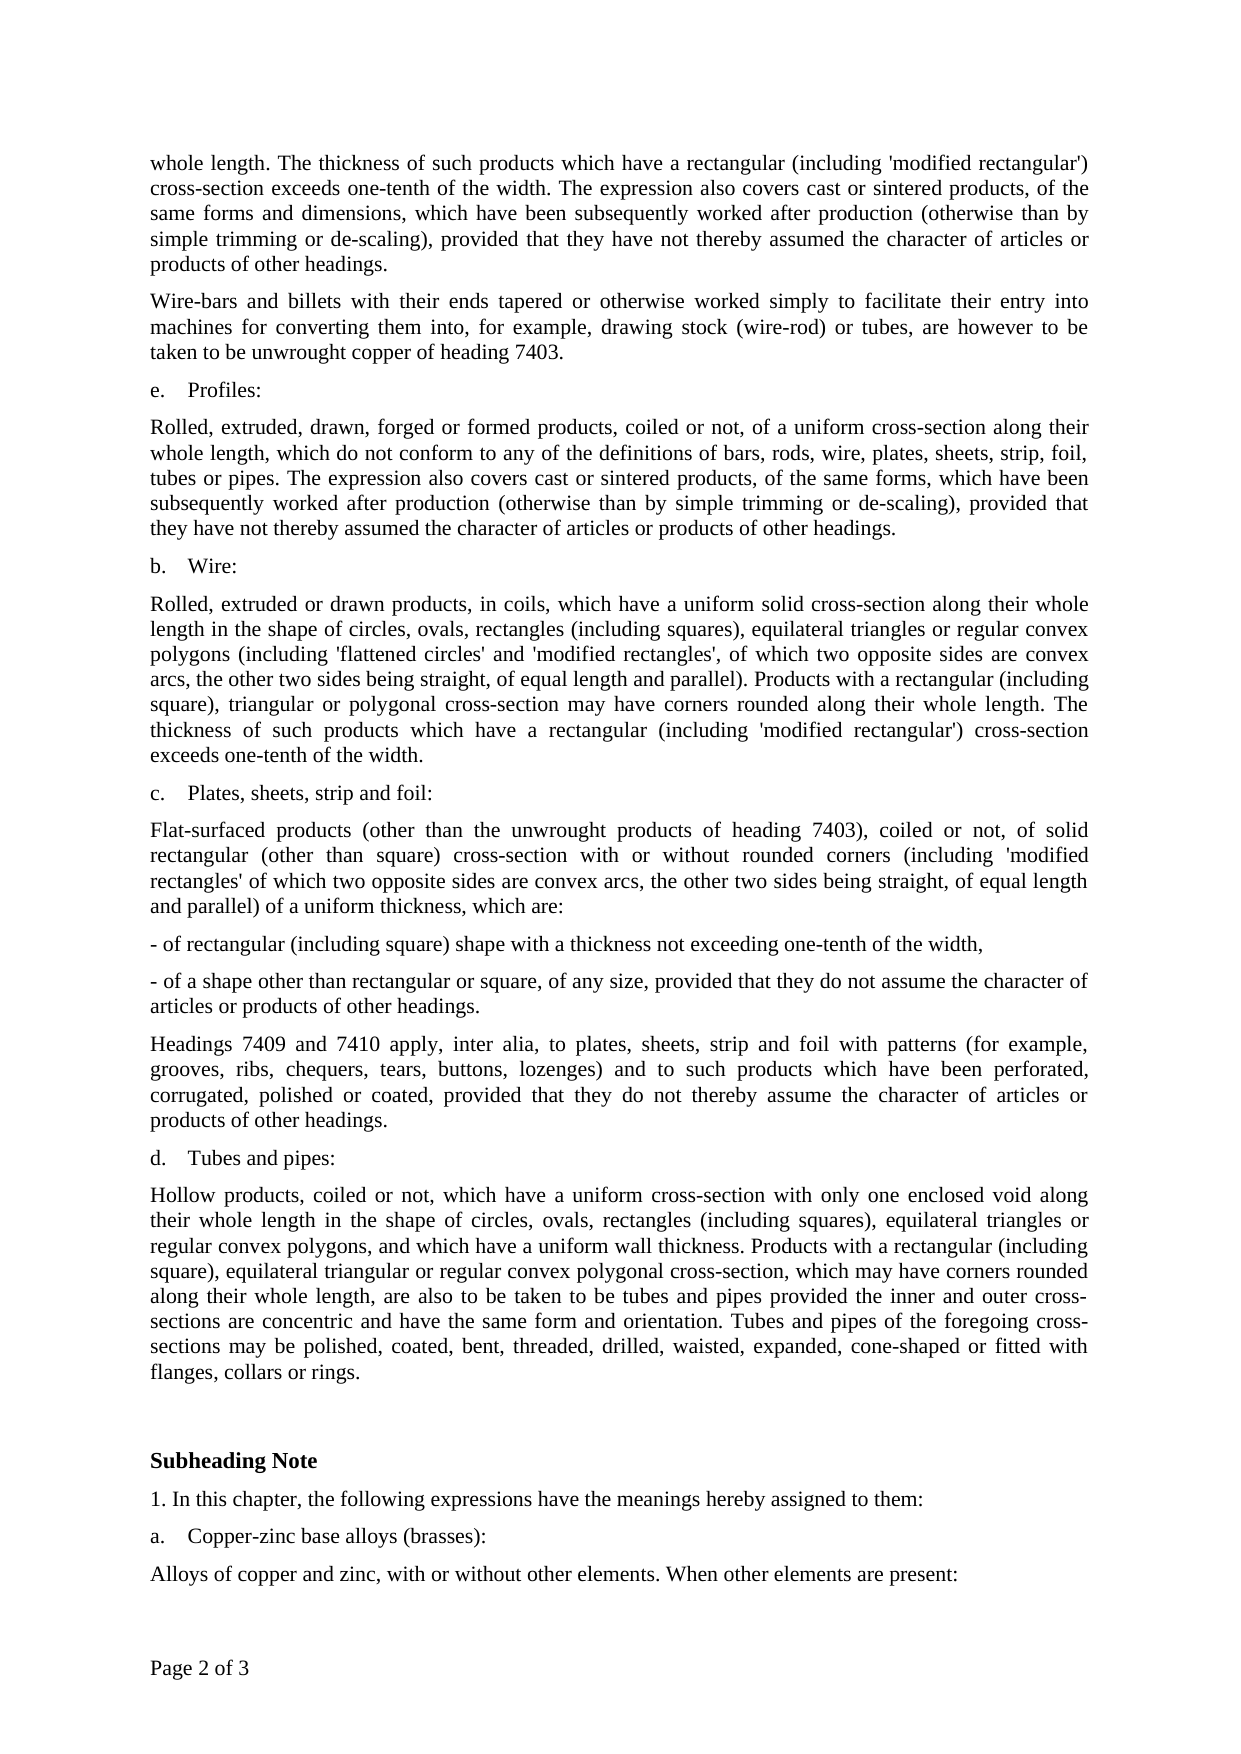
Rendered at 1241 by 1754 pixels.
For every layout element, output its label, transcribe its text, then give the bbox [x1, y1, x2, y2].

text - of rectangular (including square) shape with a thickness not exceeding one-tenth of the width, [150, 931, 1090, 956]
text Hollow products, coiled or not, which have a uniform cross-section with only one enclosed void along their whole length in the shape of circles, ovals, rectangles (including squares), equilateral triangles or regular convex polygons, and which have a uniform wall thickness. Products with a rectangular (including square), equilateral triangular or regular convex polygonal cross-section, which may have corners rounded along their whole length, are also to be taken to be tubes and pipes provided the inner and outer cross-sections are concentric and have the same form and orientation. Tubes and pipes of the foregoing cross-sections may be polished, coated, bent, threaded, drilled, waisted, expanded, cone-shaped or fitted with flanges, collars or rings. [150, 1182, 1090, 1384]
text Flat-surfaced products (other than the unwrought products of heading 7403), coiled or not, of solid rectangular (other than square) cross-section with or without rounded corners (including 'modified rectangles' of which two opposite sides are convex arcs, the other two sides being straight, of equal length and parallel) of a uniform thickness, which are: [150, 817, 1090, 918]
text Rolled, extruded or drawn products, in coils, which have a uniform solid cross-section along their whole length in the shape of circles, ovals, rectangles (including squares), equilateral triangles or regular convex polygons (including 'flattened circles' and 'modified rectangles', of which two opposite sides are convex arcs, the other two sides being straight, of equal length and parallel). Products with a rectangular (including square), triangular or polygonal cross-section may have corners rounded along their whole length. The thickness of such products which have a rectangular (including 'modified rectangular') cross-section exceeds one-tenth of the width. [150, 591, 1090, 767]
text 1. In this chapter, the following expressions have the meanings hereby assigned to them: [150, 1486, 1090, 1511]
text Headings 7409 and 7410 apply, inter alia, to plates, sheets, strip and foil with patterns (for example, grooves, ribs, chequers, tears, buttons, lozenges) and to such products which have been perforated, corrugated, polished or coated, provided that they do not thereby assume the character of articles or products of other headings. [150, 1031, 1090, 1132]
subtitle Subheading Note [150, 1447, 1090, 1473]
list Wire: [150, 553, 1090, 578]
text - of a shape other than rectangular or square, of any size, provided that they do not assume the character of articles or products of other headings. [150, 968, 1090, 1019]
list Profiles: [150, 377, 1090, 402]
list Copper-zinc base alloys (brasses): [150, 1523, 1090, 1548]
list Tubes and pipes: [150, 1144, 1090, 1170]
text Rolled, extruded, drawn, forged or formed products, coiled or not, of a uniform cross-section along their whole length, which do not conform to any of the definitions of bars, rods, wire, plates, sheets, strip, foil, tubes or pipes. The expression also covers cast or sintered products, of the same forms, which have been subsequently worked after production (otherwise than by simple trimming or de-scaling), provided that they have not thereby assumed the character of articles or products of other headings. [150, 414, 1090, 540]
text Alloys of copper and zinc, with or without other elements. When other elements are present: [150, 1561, 1090, 1586]
list Plates, sheets, strip and foil: [150, 779, 1090, 805]
text Wire-bars and billets with their ends tapered or otherwise worked simply to facilitate their entry into machines for converting them into, for example, drawing stock (wire-rod) or tubes, are however to be taken to be unwrought copper of heading 7403. [150, 288, 1090, 364]
